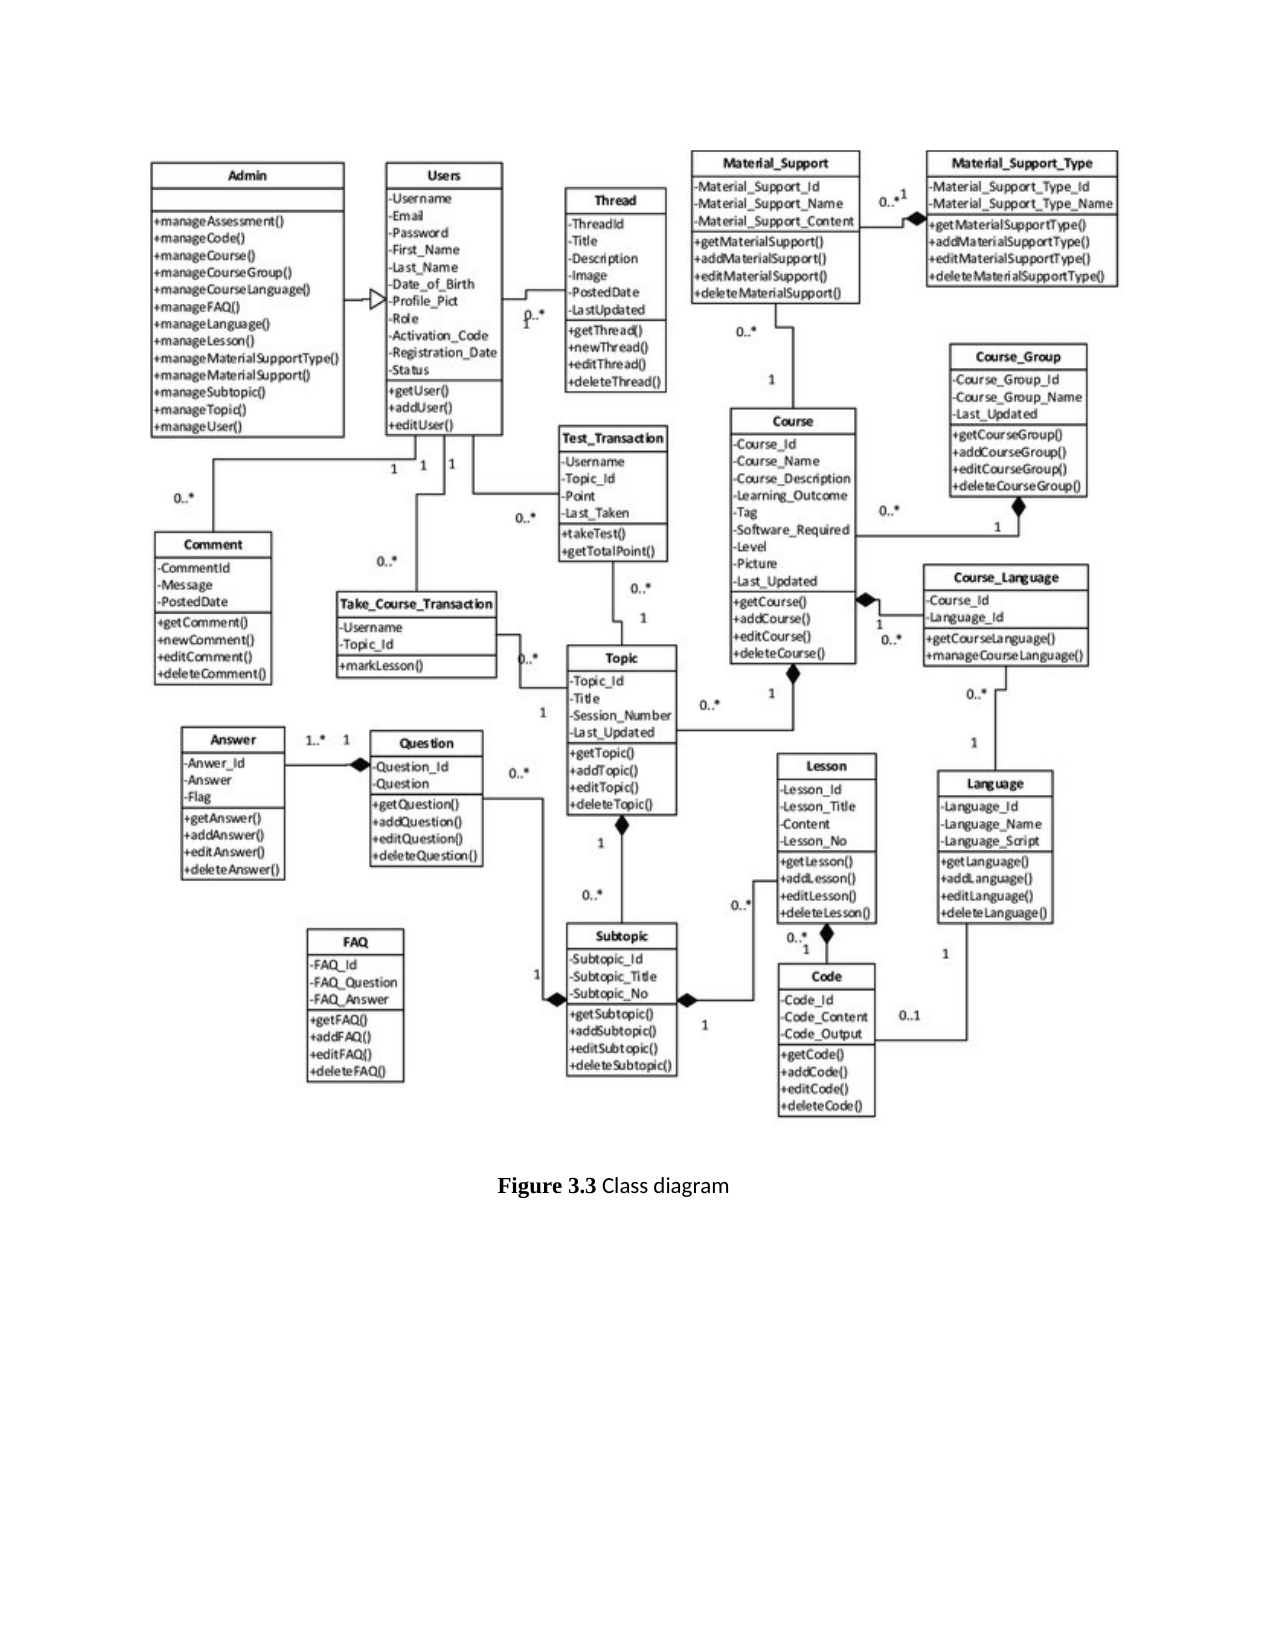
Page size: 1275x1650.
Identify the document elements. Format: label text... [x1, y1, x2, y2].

text Figure 3.3 Class diagram [150, 1171, 1077, 1199]
picture [150, 150, 1125, 1125]
